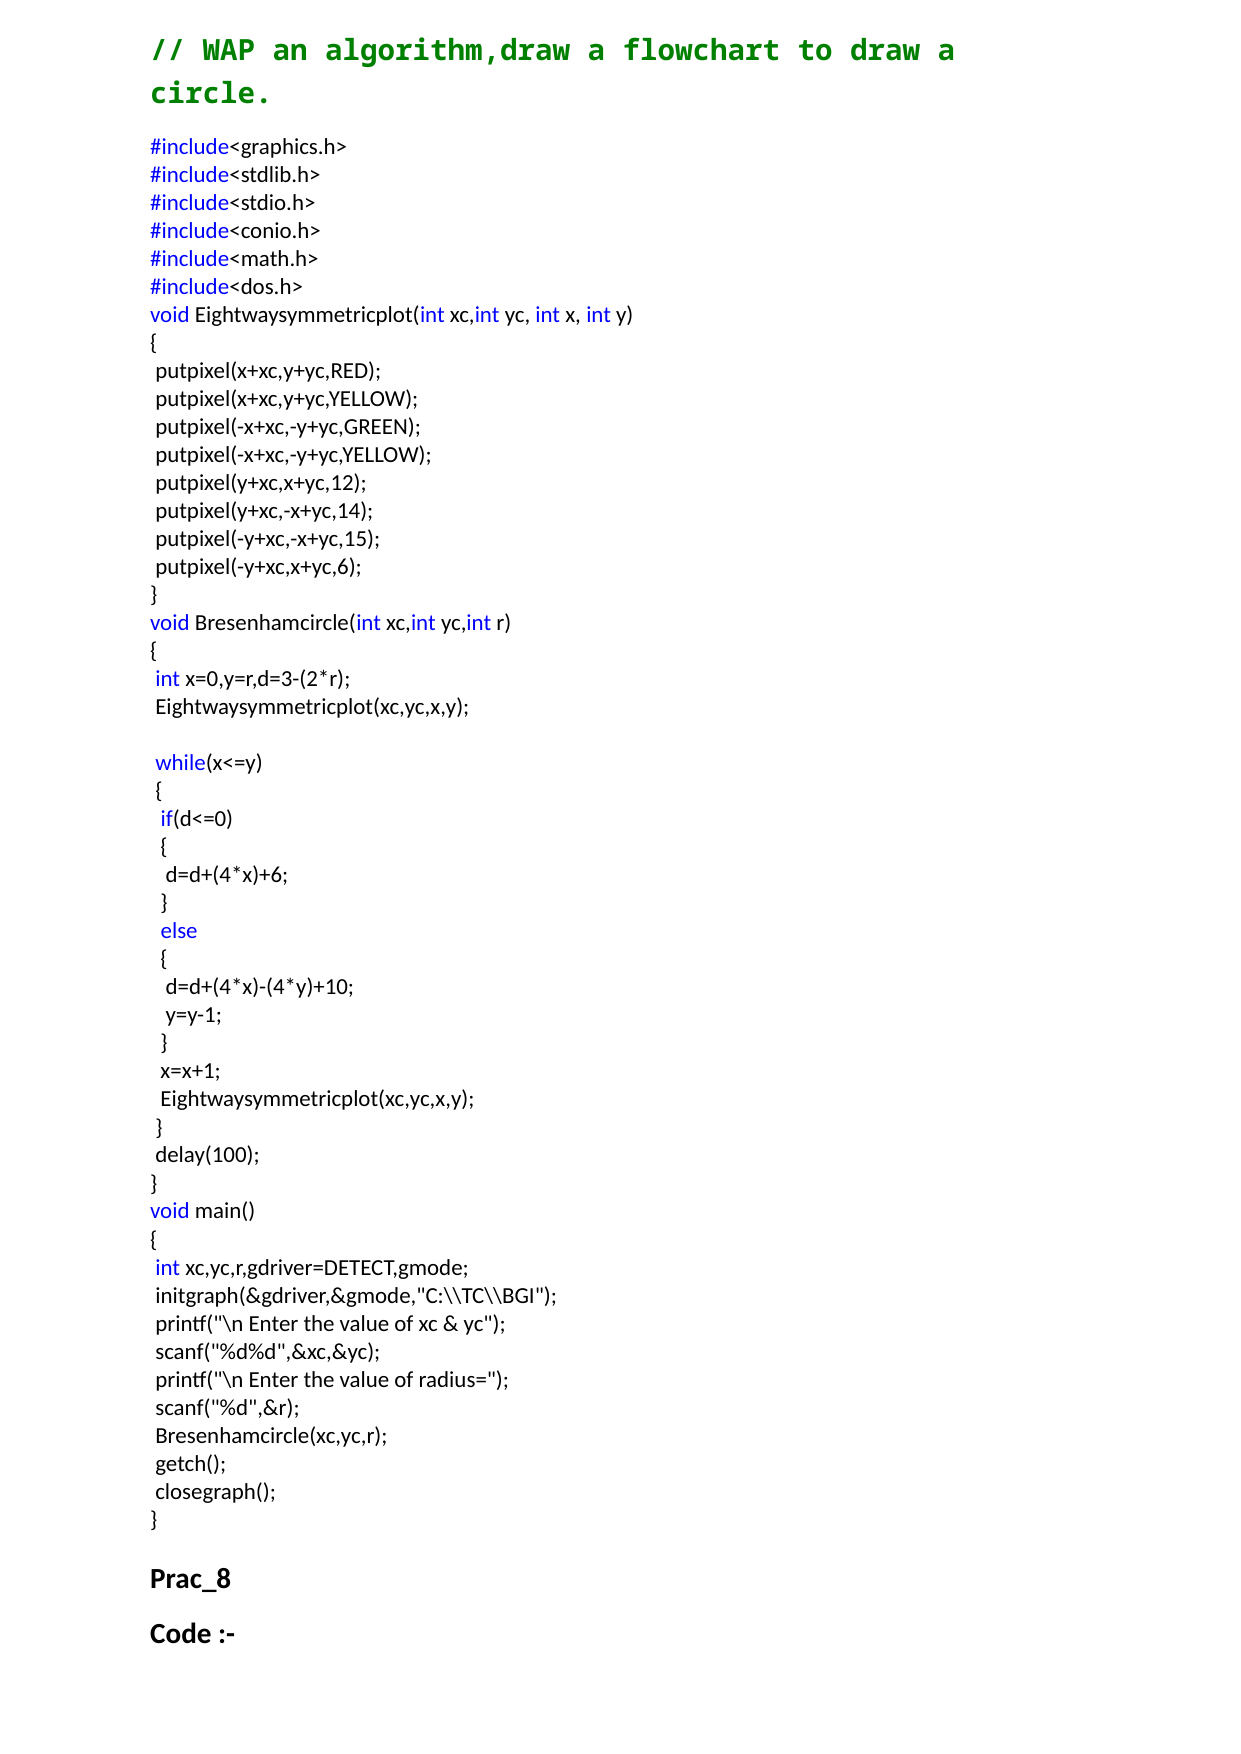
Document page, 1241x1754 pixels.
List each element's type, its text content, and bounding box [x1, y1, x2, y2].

text closegraph(); [150, 1477, 1090, 1505]
text putpixel(-x+xc,-y+yc,YELLOW); [150, 440, 1090, 468]
text putpixel(x+xc,y+yc,YELLOW); [150, 384, 1090, 412]
text { [150, 776, 1090, 804]
text else [150, 916, 1090, 944]
text x=x+1; [150, 1057, 1090, 1084]
text Bresenhamcircle(xc,yc,r); [150, 1421, 1090, 1449]
text if(d<=0) [150, 804, 1090, 832]
text void Eightwaysymmetricplot(int xc,int yc, int x, int y) [150, 300, 1090, 328]
text int x=0,y=r,d=3-(2*r); [150, 664, 1090, 692]
text void main() [150, 1197, 1090, 1225]
text Code :- [150, 1615, 1090, 1651]
text // WAP an algorithm,draw a flowchart to draw a circle. [150, 29, 1090, 112]
text scanf("%d",&r); [150, 1393, 1090, 1421]
text initgraph(&gdriver,&gmode,"C:\\TC\\BGI"); [150, 1281, 1090, 1309]
text putpixel(-y+xc,-x+yc,15); [150, 524, 1090, 552]
text { [150, 328, 1090, 356]
text d=d+(4*x)-(4*y)+10; [150, 972, 1090, 1001]
text int xc,yc,r,gdriver=DETECT,gmode; [150, 1253, 1090, 1281]
text putpixel(-y+xc,x+yc,6); [150, 552, 1090, 580]
text #include<stdlib.h> [150, 160, 1090, 188]
text Prac_8 [150, 1560, 1090, 1596]
text putpixel(-x+xc,-y+yc,GREEN); [150, 412, 1090, 440]
text y=y-1; [150, 1001, 1090, 1028]
text Eightwaysymmetricplot(xc,yc,x,y); [150, 692, 1090, 720]
text delay(100); [150, 1141, 1090, 1169]
text putpixel(y+xc,-x+yc,14); [150, 496, 1090, 524]
text } [150, 1169, 1090, 1197]
text printf("\n Enter the value of radius="); [150, 1365, 1090, 1393]
text printf("\n Enter the value of xc & yc"); [150, 1309, 1090, 1337]
text #include<stdio.h> [150, 188, 1090, 216]
text #include<dos.h> [150, 272, 1090, 300]
text putpixel(x+xc,y+yc,RED); [150, 356, 1090, 384]
text #include<graphics.h> [150, 132, 1090, 160]
text #include<math.h> [150, 244, 1090, 272]
text Eightwaysymmetricplot(xc,yc,x,y); [150, 1084, 1090, 1113]
text } [150, 1113, 1090, 1141]
text } [150, 1028, 1090, 1057]
text { [150, 944, 1090, 972]
text putpixel(y+xc,x+yc,12); [150, 468, 1090, 496]
text } [150, 580, 1090, 608]
text void Bresenhamcircle(int xc,int yc,int r) [150, 608, 1090, 636]
text { [150, 636, 1090, 664]
text scanf("%d%d",&xc,&yc); [150, 1337, 1090, 1365]
text { [150, 1225, 1090, 1253]
text { [150, 832, 1090, 860]
text d=d+(4*x)+6; [150, 860, 1090, 888]
text while(x<=y) [150, 748, 1090, 776]
text } [150, 1505, 1090, 1533]
text getch(); [150, 1449, 1090, 1477]
text #include<conio.h> [150, 216, 1090, 244]
text } [150, 888, 1090, 916]
